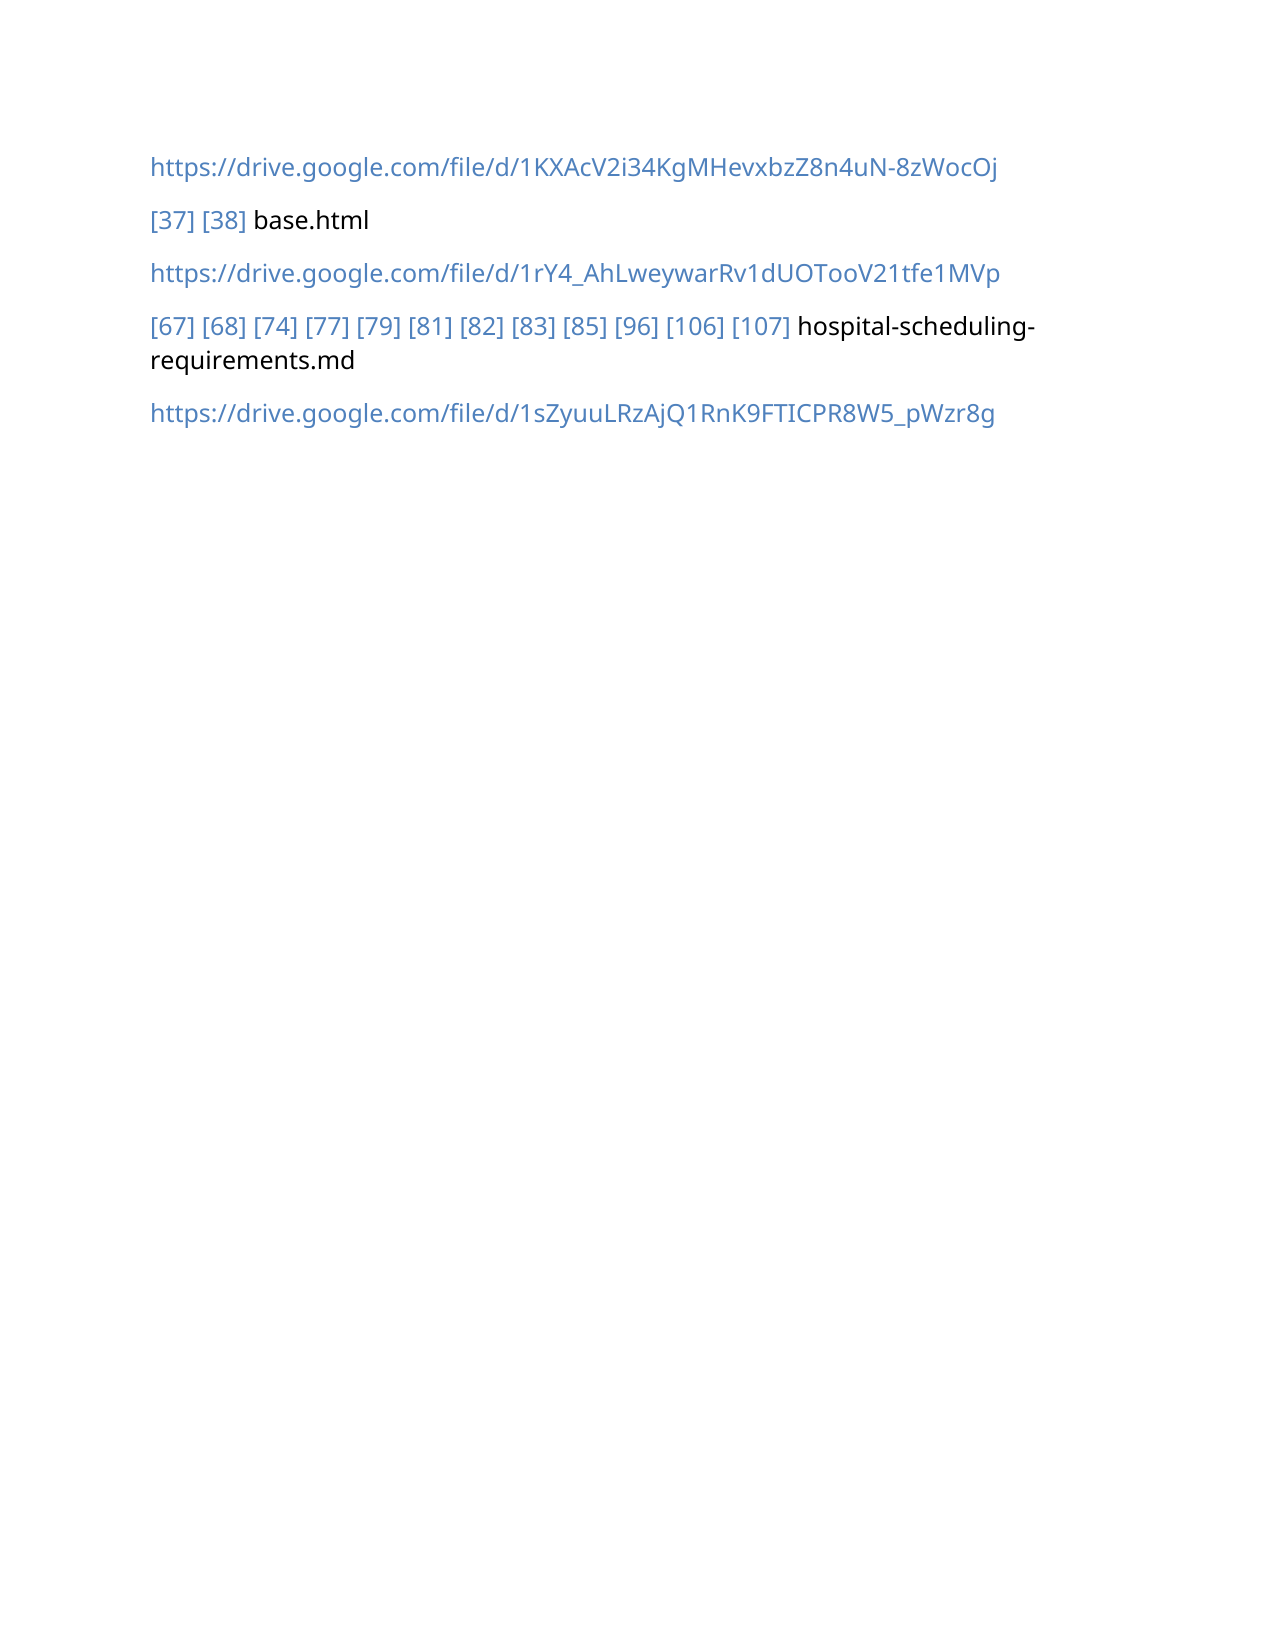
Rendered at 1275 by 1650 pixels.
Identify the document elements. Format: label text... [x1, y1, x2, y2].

text https://drive.google.com/file/d/1rY4_AhLweywarRv1dUOTooV21tfe1MVp [150, 256, 1125, 290]
text [67] [68] [74] [77] [79] [81] [82] [83] [85] [96] [106] [107] hospital-scheduling-requirements.md [150, 308, 1125, 377]
text https://drive.google.com/file/d/1sZyuuLRzAjQ1RnK9FTICPR8W5_pWzr8g [150, 395, 1125, 429]
text https://drive.google.com/file/d/1KXAcV2i34KgMHevxbzZ8n4uN-8zWocOj [150, 150, 1125, 184]
text [37] [38] base.html [150, 203, 1125, 237]
